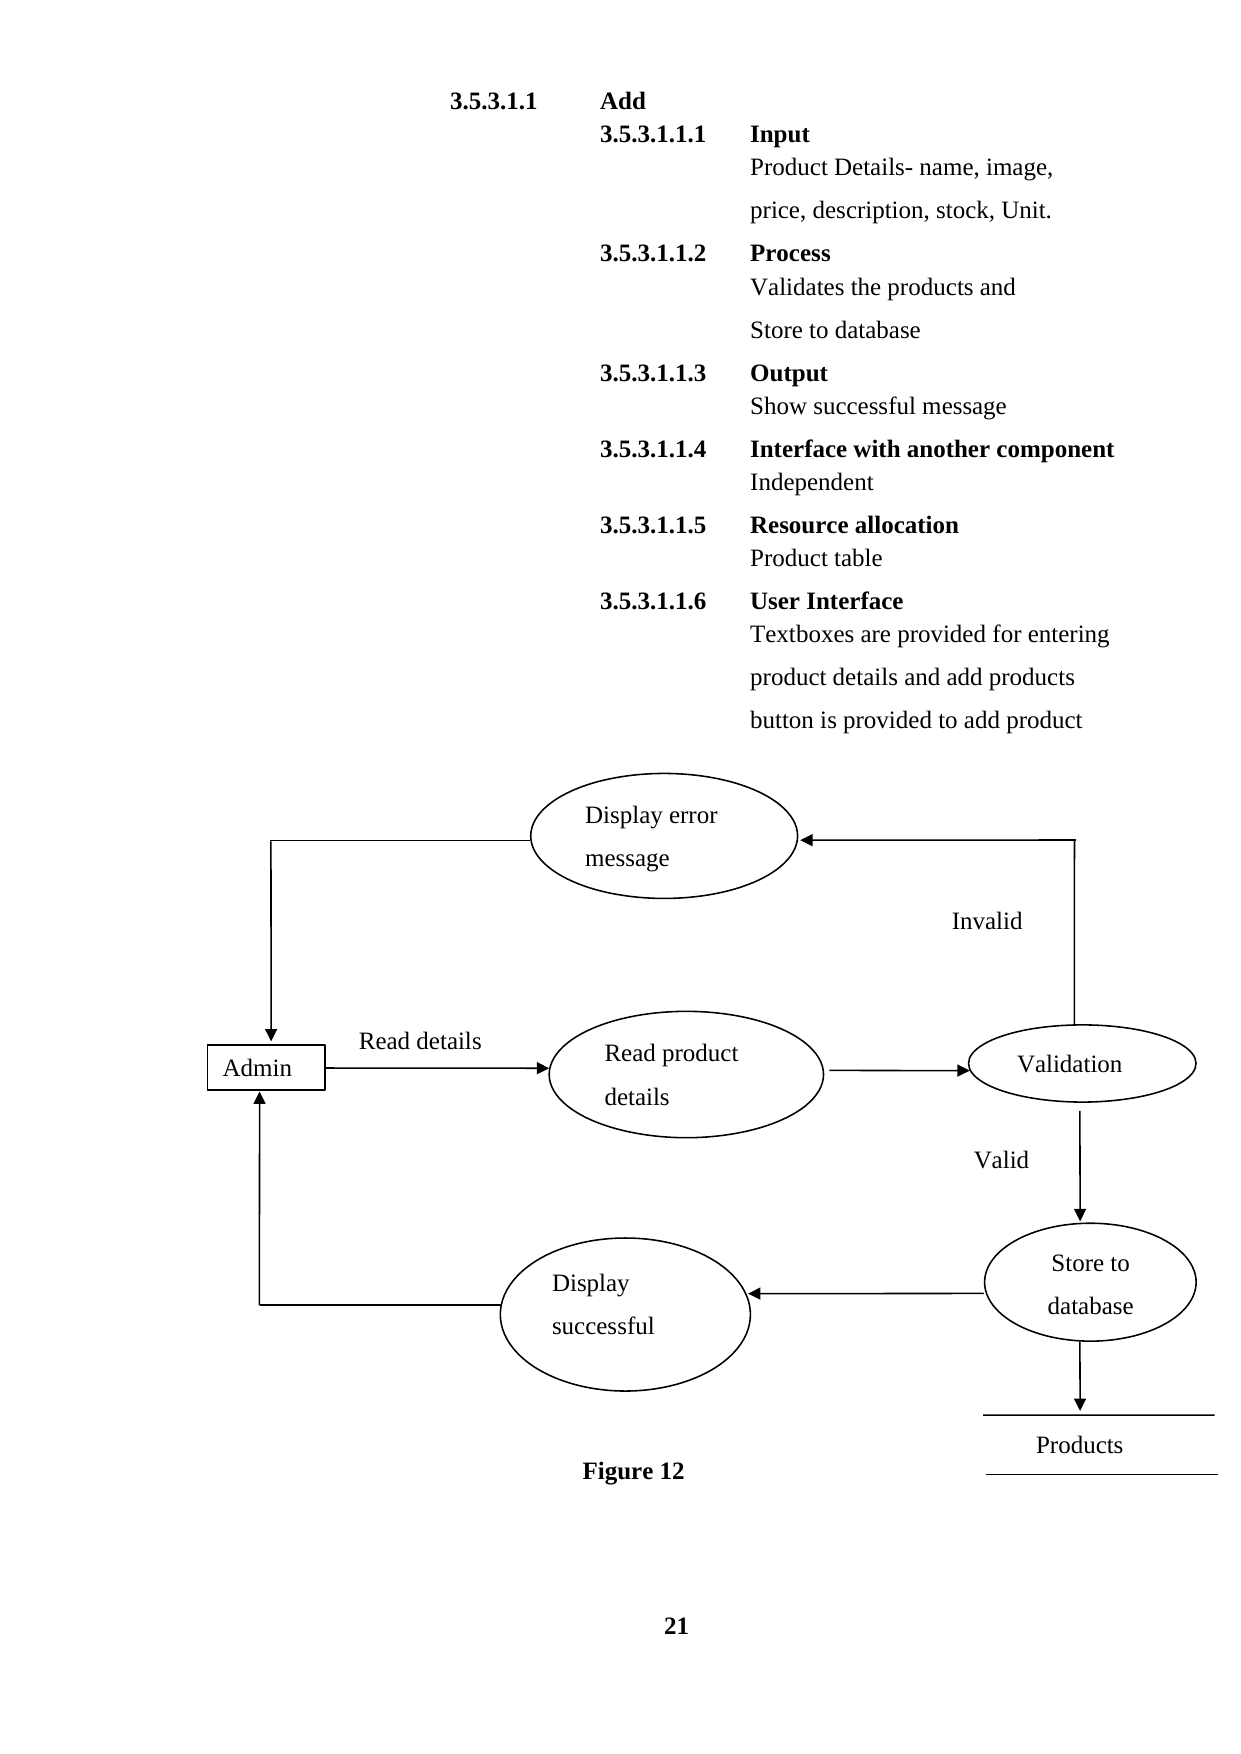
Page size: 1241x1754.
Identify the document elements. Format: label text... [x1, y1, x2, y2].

list Output [600, 358, 1128, 387]
list Process [600, 238, 1128, 267]
list User Interface [600, 586, 1128, 615]
text Validates the products and Store to database [600, 272, 1128, 343]
text Show successful message [600, 391, 1128, 419]
text Independent [600, 467, 1128, 496]
list Interface with another component [600, 434, 1128, 463]
text Product table [600, 543, 1128, 572]
list Add [450, 86, 1128, 115]
list Resource allocation [600, 510, 1128, 539]
list Input [600, 119, 1128, 148]
text Product Details- name, image, price, description, stock, Unit. [600, 152, 1128, 224]
text Textboxes are provided for entering product details and add products button is provided to add product [600, 619, 1128, 734]
text 21 [225, 1611, 1128, 1640]
